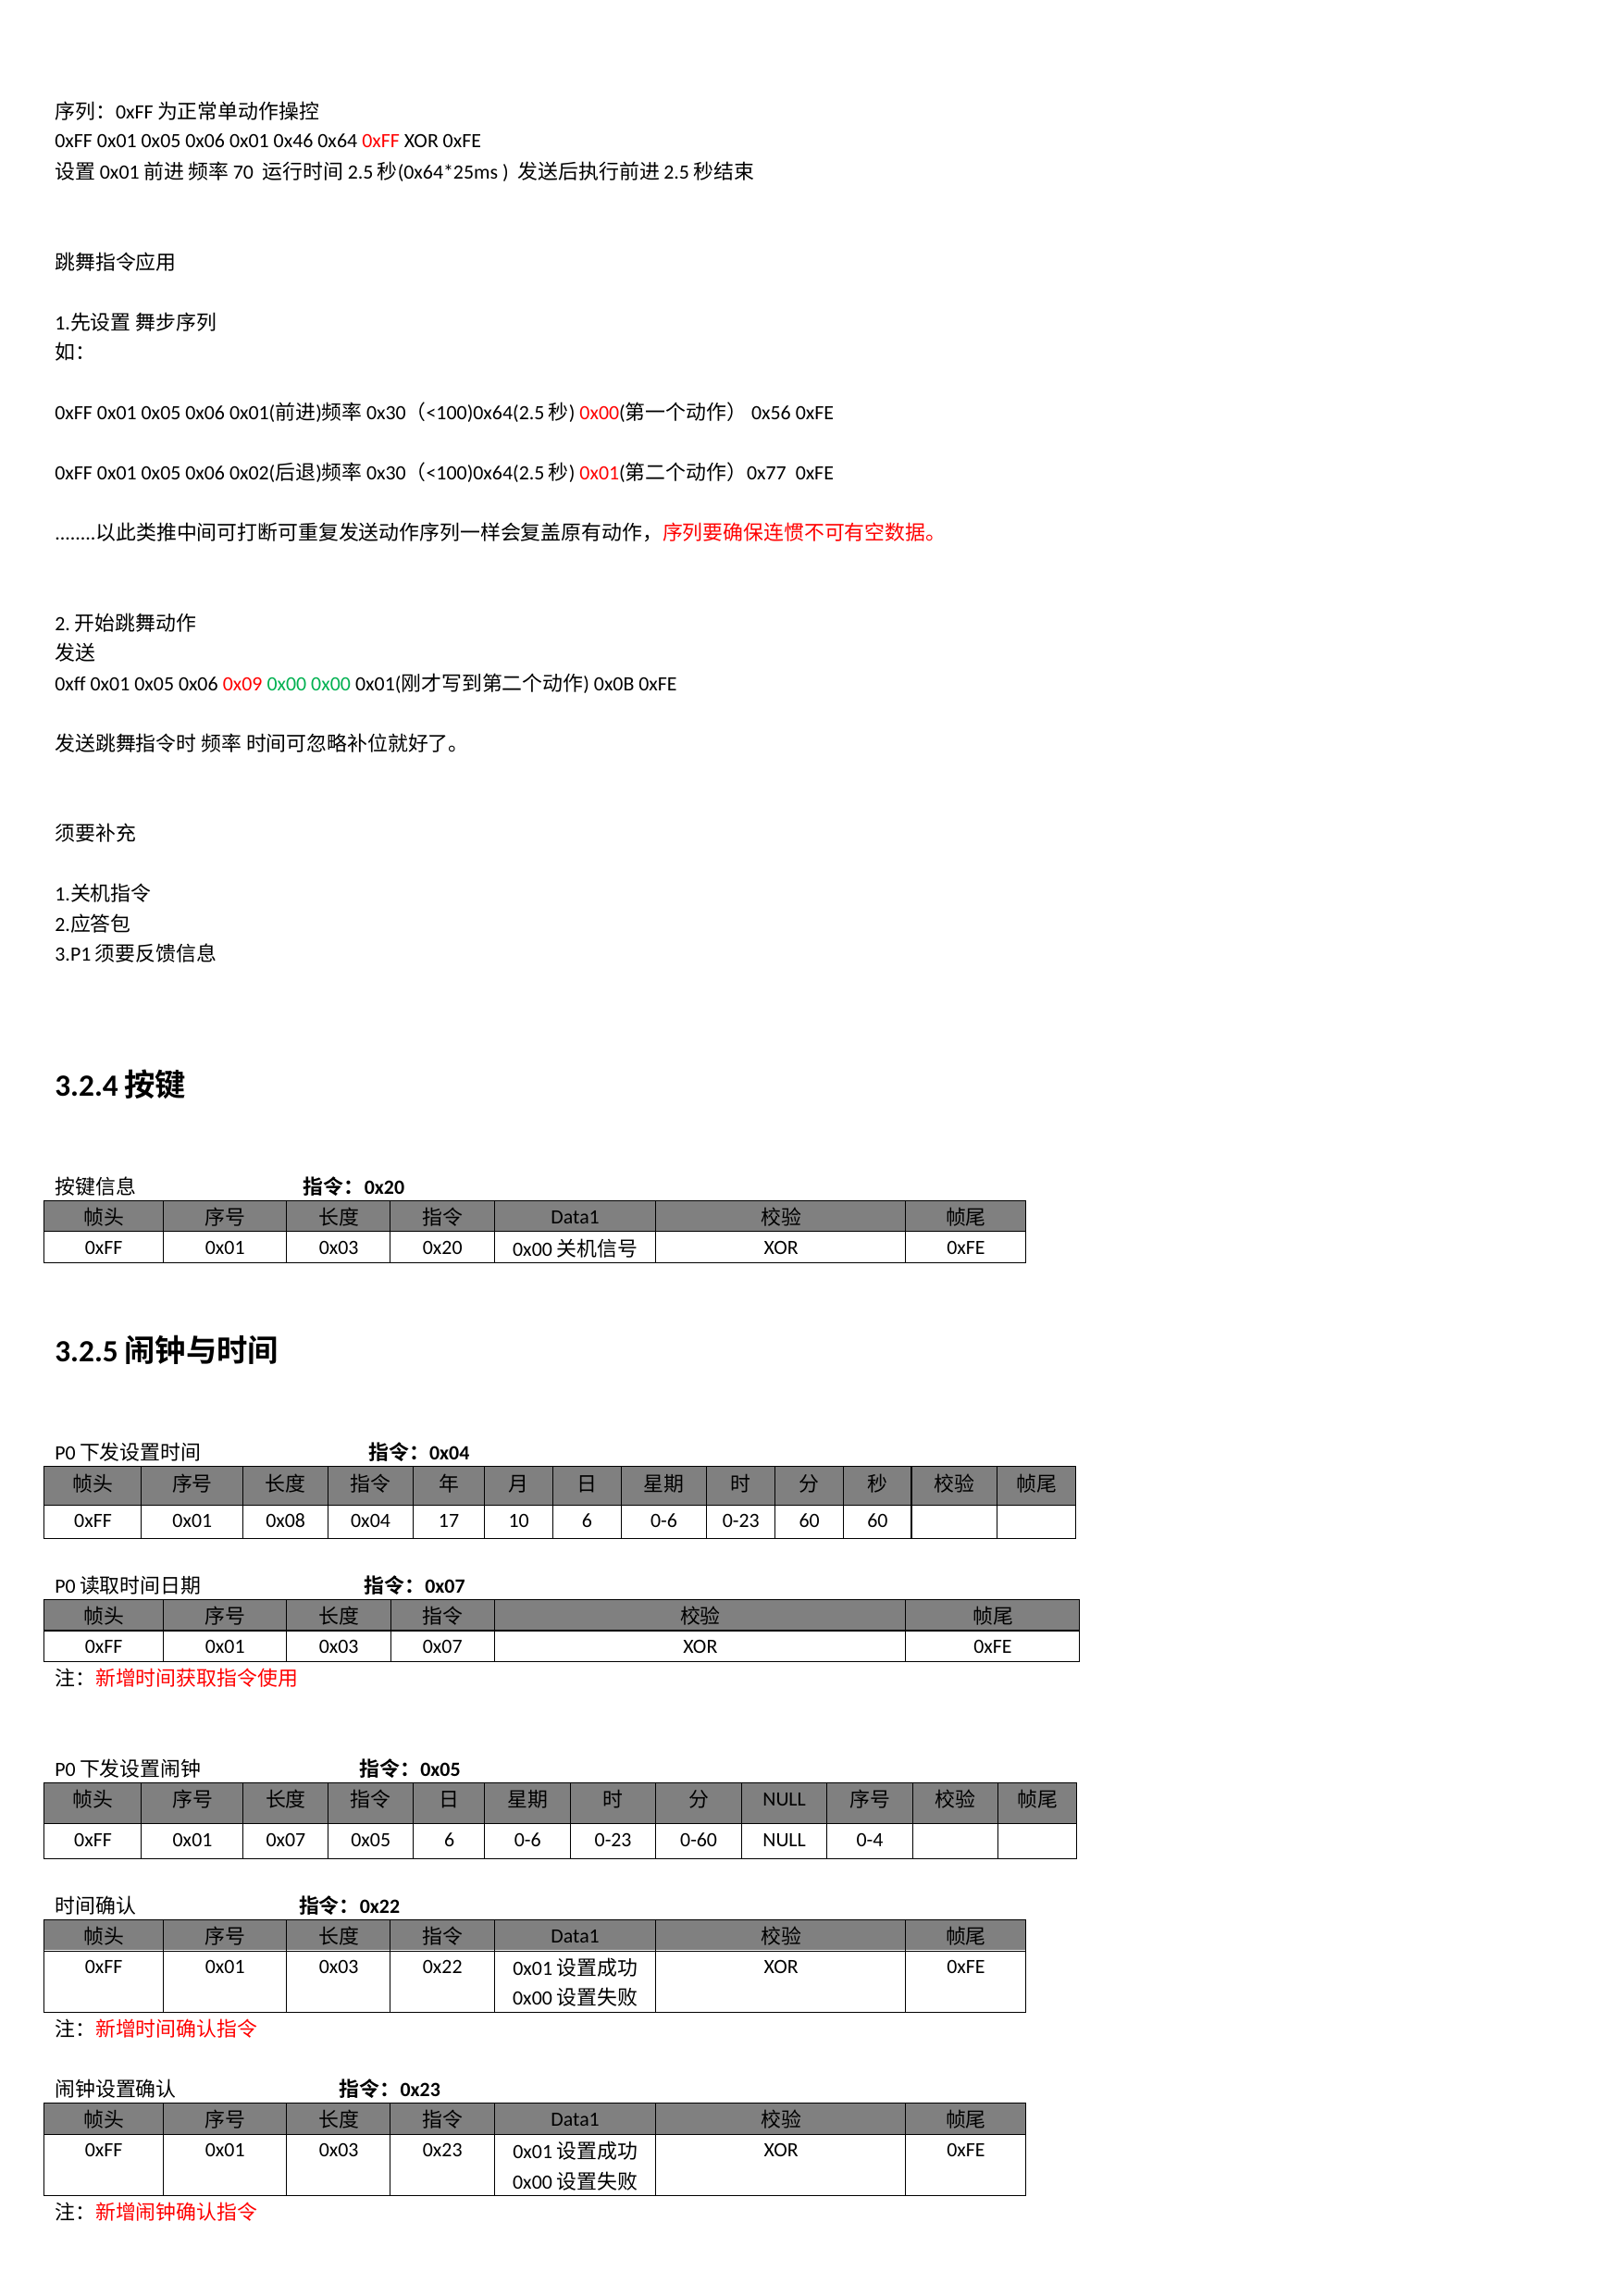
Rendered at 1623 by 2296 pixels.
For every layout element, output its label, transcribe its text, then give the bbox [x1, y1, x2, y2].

table_cell 0xFE [906, 2135, 1025, 2195]
table_cell [913, 1824, 997, 1858]
table_cell 0-23 [707, 1506, 774, 1538]
table_header 日 [414, 1783, 484, 1823]
table_cell 0x01 [142, 1506, 242, 1538]
table_cell [998, 1824, 1076, 1858]
table_cell 0-6 [622, 1506, 706, 1538]
text 注：新增时间获取指令使用 [55, 1662, 1568, 1692]
text 按键信息 指令：0x20 [55, 1170, 1568, 1200]
table_header 秒 [844, 1467, 911, 1505]
table_cell 0x22 [390, 1952, 494, 2011]
text 2. 开始跳舞动作 [55, 606, 1568, 637]
text 1.关机指令 [55, 877, 1568, 907]
table_cell XOR [656, 1232, 905, 1262]
text P0下发设置时间 指令：0x04 [55, 1436, 1568, 1466]
table_cell 17 [414, 1506, 484, 1538]
text 注：新增闹钟确认指令 [55, 2196, 1568, 2226]
table_cell 0-60 [656, 1824, 741, 1858]
text 注：新增时间确认指令 [55, 2012, 1568, 2042]
table_cell 0x03 [287, 1632, 390, 1661]
text 序列：0xFF为正常单动作操控 [55, 95, 1568, 125]
table_cell 0xFF [44, 1506, 141, 1538]
table_cell 0x03 [287, 1232, 390, 1262]
table_cell 10 [485, 1506, 552, 1538]
table_header 帧头 [44, 1600, 163, 1630]
table_cell XOR [656, 1952, 905, 2011]
table_header 序号 [827, 1783, 912, 1823]
text 如： [55, 336, 1568, 366]
table_header 校验 [656, 2104, 905, 2134]
table_header 长度 [287, 1920, 390, 1950]
table_header 序号 [164, 1201, 286, 1231]
table_header 年 [414, 1467, 484, 1505]
table_cell 6 [553, 1506, 621, 1538]
text 跳舞指令应用 [55, 245, 1568, 276]
table_cell 0xFF [44, 1824, 141, 1858]
subtitle 按键 [55, 1052, 1568, 1112]
table_header 指令 [328, 1783, 413, 1823]
text 0xFF 0x01 0x05 0x06 0x01(前进)频率0x30（<100)0x64(2.5秒) 0x00(第一个动作） 0x56 0xFE [55, 396, 1568, 426]
table_cell 0x01 [164, 1952, 286, 2011]
table_cell 0x01设置成功 0x00 设置失败 [495, 1952, 655, 2011]
table_header 帧尾 [906, 1600, 1079, 1630]
table_header 校验 [656, 1201, 905, 1231]
table_header 日 [553, 1467, 621, 1505]
table_cell 0x01设置成功 0x00 设置失败 [495, 2135, 655, 2195]
table_header 帧尾 [906, 1201, 1025, 1231]
table_cell 0x03 [287, 2135, 390, 2195]
text 发送跳舞指令时 频率 时间可忽略补位就好了。 [55, 726, 1568, 757]
table_header 长度 [287, 1201, 390, 1231]
text 1.先设置 舞步序列 [55, 305, 1568, 336]
table_header 帧尾 [906, 2104, 1025, 2134]
table_header 长度 [287, 1600, 390, 1630]
table_cell 0xFF [44, 1952, 163, 2011]
text 0xFF 0x01 0x05 0x06 0x01 0x46 0x64 0xFF XOR 0xFE [55, 125, 1568, 155]
table_cell 0x01 [164, 1232, 286, 1262]
table_cell 0x23 [390, 2135, 494, 2195]
table_header 长度 [243, 1783, 328, 1823]
table_cell 0x01 [164, 1632, 286, 1661]
table_cell NULL [742, 1824, 826, 1858]
table_cell 6 [414, 1824, 484, 1858]
table_header 星期 [622, 1467, 706, 1505]
table_cell 0xFE [906, 1632, 1079, 1661]
table_cell 0x01 [142, 1824, 242, 1858]
table_cell 0xFF [44, 1232, 163, 1262]
table_header 帧尾 [998, 1783, 1076, 1823]
table_header 指令 [390, 2104, 494, 2134]
table_header 时 [571, 1783, 655, 1823]
table_header 指令 [391, 1600, 494, 1630]
table_header 序号 [164, 2104, 286, 2134]
text 0xff 0x01 0x05 0x06 0x09 0x00 0x00 0x01(刚才写到第二个动作) 0x0B 0xFE [55, 666, 1568, 697]
text 2.应答包 [55, 907, 1568, 937]
table_cell 0x07 [391, 1632, 494, 1661]
text 闹钟设置确认 指令：0x23 [55, 2072, 1568, 2103]
table_cell 0x20 [390, 1232, 494, 1262]
table_header 帧头 [44, 1201, 163, 1231]
table_cell 0xFE [906, 1232, 1025, 1262]
table_cell XOR [495, 1632, 905, 1661]
table_cell [912, 1506, 997, 1538]
table_header 指令 [390, 1920, 494, 1950]
table_header 序号 [142, 1467, 242, 1505]
table_header 序号 [164, 1920, 286, 1950]
table_header 校验 [656, 1920, 905, 1950]
table_header 帧尾 [906, 1920, 1025, 1950]
table_cell 0x07 [243, 1824, 328, 1858]
table_cell 0x04 [328, 1506, 413, 1538]
table_header 帧尾 [997, 1467, 1075, 1505]
table_header 时 [707, 1467, 774, 1505]
text 须要补充 [55, 817, 1568, 847]
table_cell 0xFF [44, 2135, 163, 2195]
table_cell 0x03 [287, 1952, 390, 2011]
subtitle 闹钟与时间 [55, 1318, 1568, 1378]
table_header 序号 [142, 1783, 242, 1823]
table_cell 60 [844, 1506, 911, 1538]
table_header 星期 [485, 1783, 570, 1823]
table_header 分 [775, 1467, 843, 1505]
text 设置 0x01前进 频率70 运行时间2.5秒(0x64*25ms ) 发送后执行前进2.5秒结束 [55, 155, 1568, 185]
table_cell 0x05 [328, 1824, 413, 1858]
table_header 指令 [328, 1467, 413, 1505]
text 时间确认 指令：0x22 [55, 1889, 1568, 1919]
table_header 帧头 [44, 1467, 141, 1505]
table_cell 0x01 [164, 2135, 286, 2195]
table_header 校验 [912, 1467, 997, 1505]
table_header 帧头 [44, 1783, 141, 1823]
table_header Data1 [495, 1201, 655, 1231]
table_cell 0xFE [906, 1952, 1025, 2011]
text 0xFF 0x01 0x05 0x06 0x02(后退)频率0x30（<100)0x64(2.5秒) 0x01(第二个动作）0x77 0xFE [55, 456, 1568, 486]
table_header 帧头 [44, 2104, 163, 2134]
table_cell [997, 1506, 1075, 1538]
table_header 长度 [287, 2104, 390, 2134]
table_header 校验 [495, 1600, 905, 1630]
table_cell 0-4 [827, 1824, 912, 1858]
table_cell 0xFF [44, 1632, 163, 1661]
text 3.P1须要反馈信息 [55, 937, 1568, 967]
text P0读取时间日期 指令：0x07 [55, 1569, 1568, 1599]
table_cell XOR [656, 2135, 905, 2195]
table_cell 0x00 关机信号 [495, 1232, 655, 1262]
table_header 帧头 [44, 1920, 163, 1950]
table_header 指令 [390, 1201, 494, 1231]
table_header NULL [742, 1783, 826, 1823]
table_cell 0-23 [571, 1824, 655, 1858]
table_header Data1 [495, 2104, 655, 2134]
text P0下发设置闹钟 指令：0x05 [55, 1752, 1568, 1782]
table_header 分 [656, 1783, 741, 1823]
table_header 校验 [913, 1783, 997, 1823]
text ........以此类推中间可打断可重复发送动作序列一样会复盖原有动作，序列要确保连惯不可有空数据。 [55, 516, 1568, 546]
table_header 序号 [164, 1600, 286, 1630]
text 发送 [55, 637, 1568, 666]
table_cell 0x08 [243, 1506, 328, 1538]
table_header 月 [485, 1467, 552, 1505]
table_header 长度 [243, 1467, 328, 1505]
table_cell 60 [775, 1506, 843, 1538]
table_header Data1 [495, 1920, 655, 1950]
table_cell 0-6 [485, 1824, 570, 1858]
